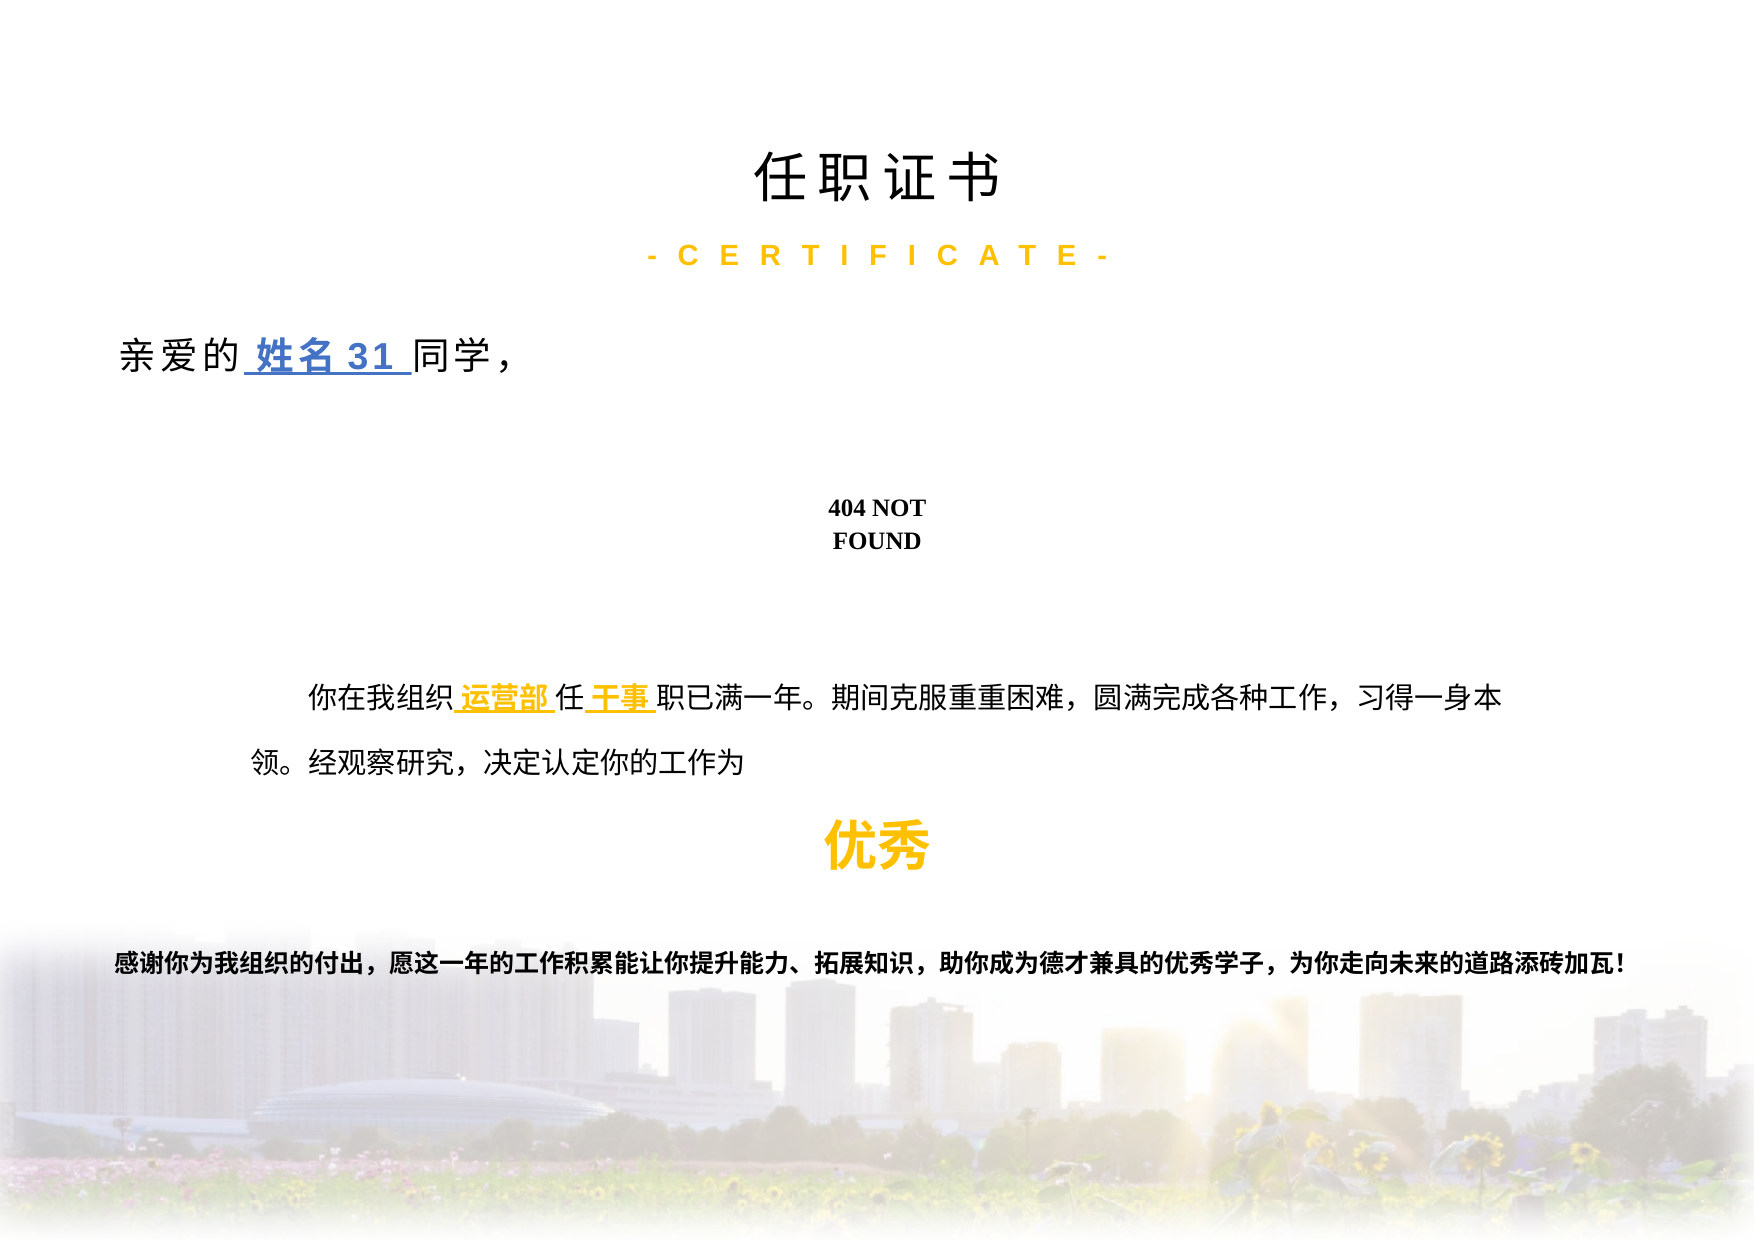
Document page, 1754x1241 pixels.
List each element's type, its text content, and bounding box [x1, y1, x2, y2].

text 优秀 [75, 793, 1679, 890]
table_header 404 NOT FOUND [771, 385, 983, 663]
text 你在我组织 运营部 任 干事 职已满一年。期间克服重重困难，圆满完成各种工作，习得一身本领。经观察研究，决定认定你的工作为 [250, 663, 1504, 793]
text 亲爱的 姓名31 同学， [119, 320, 1679, 385]
text 任职证书 [75, 125, 1679, 223]
text -CERTIFICATE- [75, 223, 1679, 288]
text 感谢你为我组织的付出，愿这一年的工作积累能让你提升能力、拓展知识，助你成为德才兼具的优秀学子，为你走向未来的道路添砖加瓦！ [75, 929, 1679, 994]
